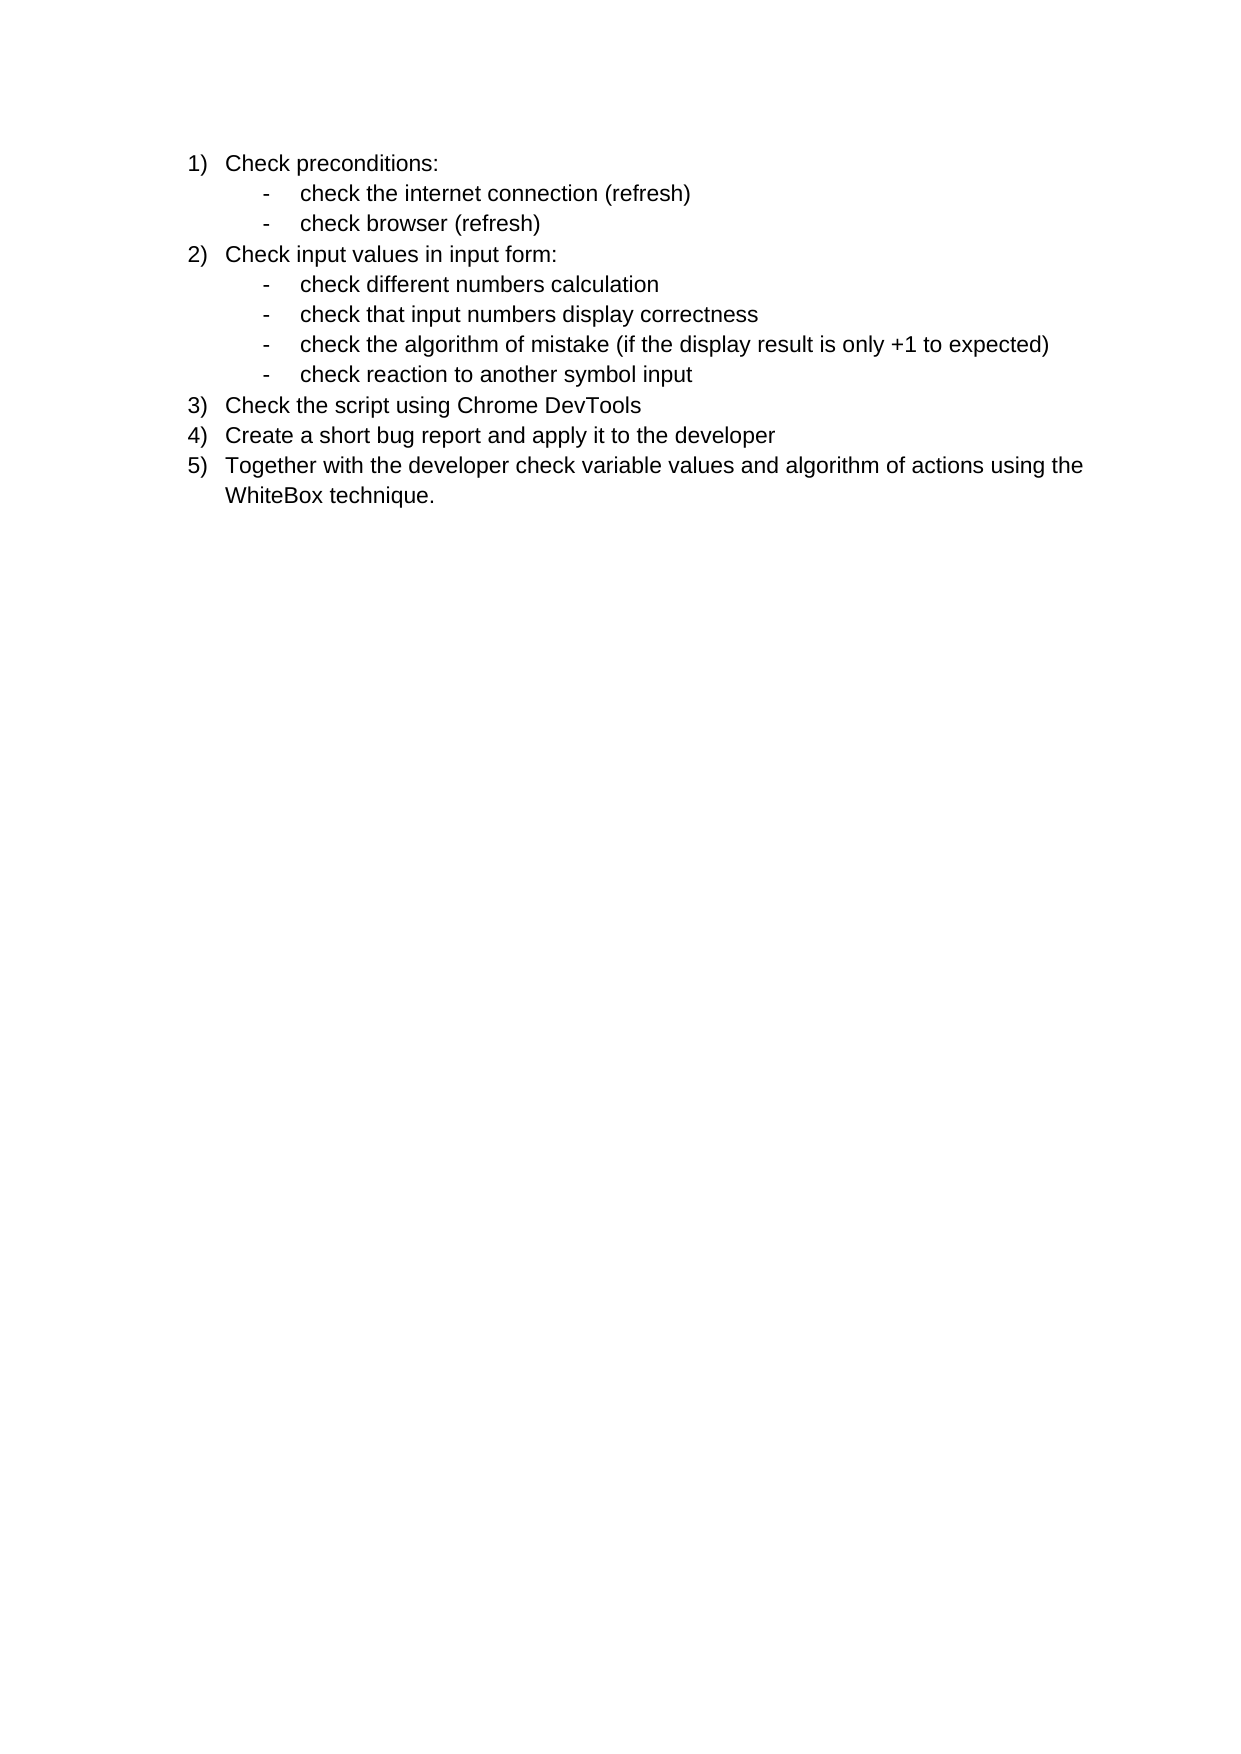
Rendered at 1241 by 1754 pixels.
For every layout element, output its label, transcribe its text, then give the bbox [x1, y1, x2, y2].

list check different numbers calculation [262, 271, 1090, 297]
list check the algorithm of mistake (if the display result is only +1 to expected) [262, 331, 1090, 358]
list check the internet connection (refresh) [262, 180, 1090, 207]
list Check input values in input form: [187, 241, 1090, 267]
list Together with the developer check variable values and algorithm of actions using the WhiteBox technique. [187, 452, 1090, 509]
list check browser (refresh) [262, 210, 1090, 237]
list Create a short bug report and apply it to the developer [187, 422, 1090, 448]
list Check preconditions: [187, 150, 1090, 176]
list Check the script using Chrome DevTools [187, 392, 1090, 418]
list check reaction to another symbol input [262, 361, 1090, 388]
list check that input numbers display correctness [262, 301, 1090, 327]
